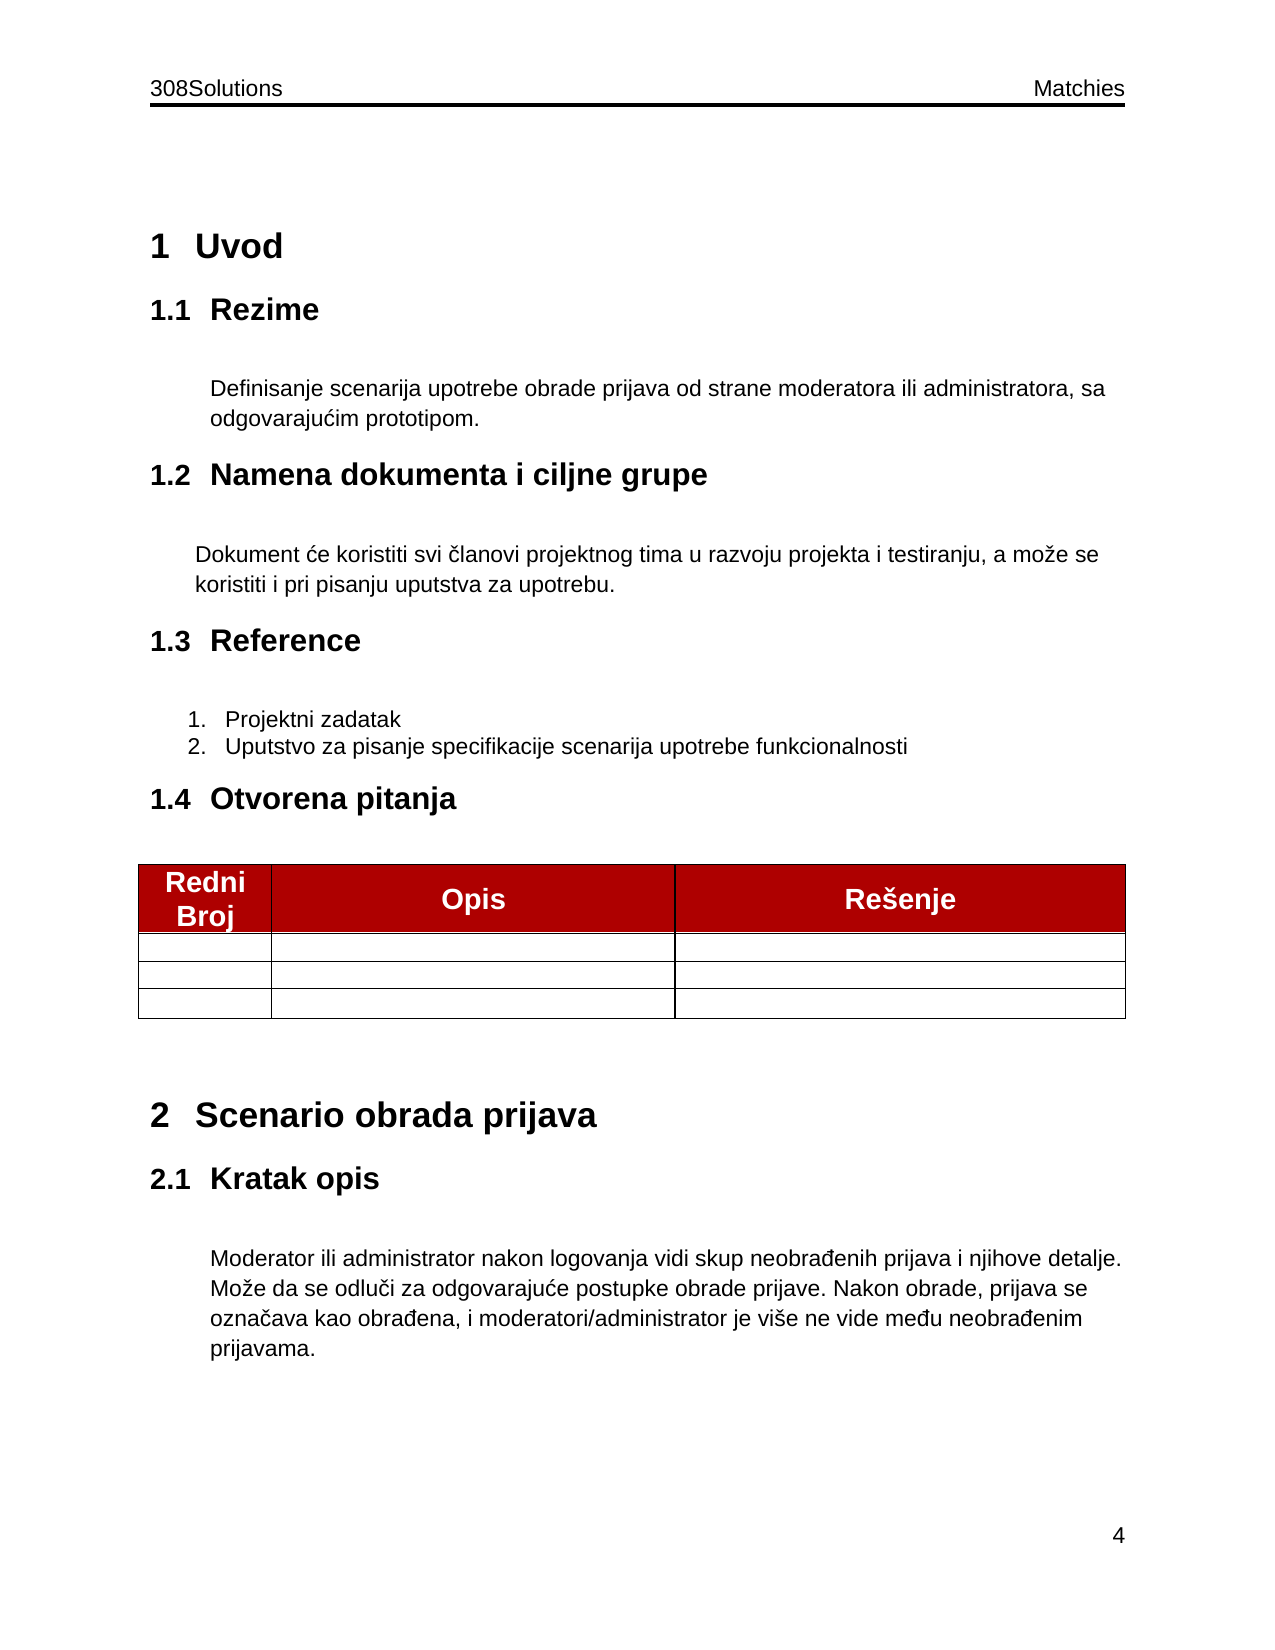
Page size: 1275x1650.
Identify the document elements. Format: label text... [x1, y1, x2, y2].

text Definisanje scenarija upotrebe obrade prijava od strane moderatora ili administratora, sa odgovarajućim prototipom. [210, 375, 1125, 432]
subtitle Scenario obrada prijava [150, 1094, 1125, 1135]
table_cell [272, 934, 674, 961]
table_cell [676, 962, 1125, 988]
table_cell [139, 934, 271, 961]
subtitle Uvod [150, 225, 1125, 266]
table_cell [272, 989, 674, 1018]
table_header Opis [272, 865, 674, 932]
subtitle Namena dokumenta i ciljne grupe [150, 456, 1125, 492]
list Projektni zadatak [187, 706, 1125, 733]
list Uputstvo za pisanje specifikacije scenarija upotrebe funkcionalnosti [187, 733, 1125, 759]
table_cell [139, 989, 271, 1018]
text Moderator ili administrator nakon logovanja vidi skup neobrađenih prijava i njihove detalje. Može da se odluči za odgovarajuće postupke obrade prijave. Nakon obrade, prijava se označava kao obrađena, i moderatori/administrator je više ne vide među neobrađenim prijavama. [210, 1244, 1125, 1361]
subtitle Reference [150, 622, 1125, 658]
table_cell [676, 989, 1125, 1018]
table_cell [139, 962, 271, 988]
text Dokument će koristiti svi članovi projektnog tima u razvoju projekta i testiranju, a može se koristiti i pri pisanju uputstva za upotrebu. [195, 541, 1125, 597]
subtitle Otvorena pitanja [150, 780, 1125, 816]
table_cell [676, 934, 1125, 961]
table_header Rešenje [676, 865, 1125, 932]
subtitle Rezime [150, 291, 1125, 327]
table_cell [272, 962, 674, 988]
table_header Redni Broj [139, 865, 271, 932]
subtitle Kratak opis [150, 1160, 1125, 1196]
